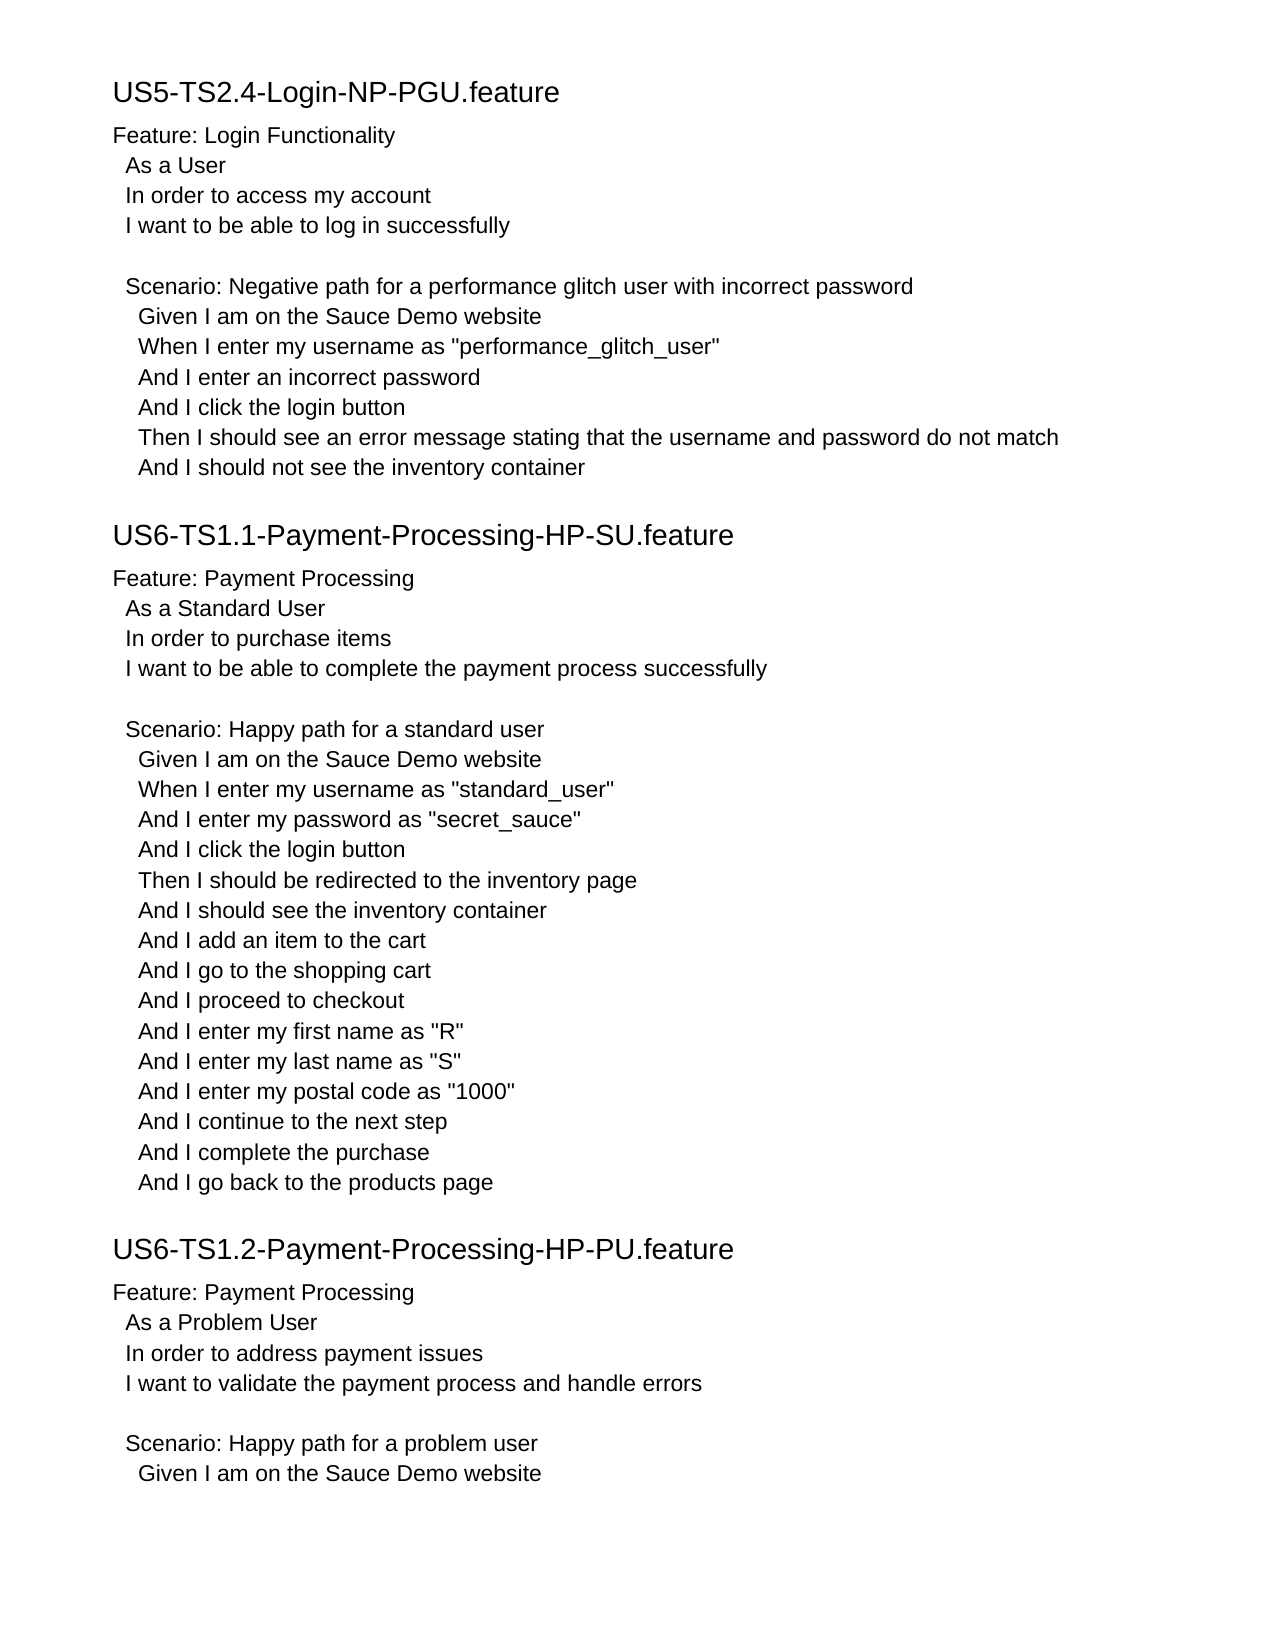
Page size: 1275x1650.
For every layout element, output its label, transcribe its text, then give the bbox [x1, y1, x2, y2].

text I want to be able to complete the payment process successfully [112, 655, 1162, 682]
text Feature: Login Functionality [112, 122, 1162, 148]
text And I complete the purchase [112, 1138, 1162, 1165]
subtitle US6-TS1.1-Payment-Processing-HP-SU.feature [112, 518, 1162, 551]
text As a Standard User [112, 595, 1162, 621]
text As a Problem User [112, 1309, 1162, 1336]
text And I enter my password as "secret_sauce" [112, 806, 1162, 833]
text I want to be able to log in successfully [112, 212, 1162, 239]
text And I enter my last name as "S" [112, 1048, 1162, 1074]
text In order to access my account [112, 182, 1162, 209]
text Then I should be redirected to the inventory page [112, 867, 1162, 893]
text I want to validate the payment process and handle errors [112, 1370, 1162, 1396]
subtitle US5-TS2.4-Login-NP-PGU.feature [112, 75, 1162, 108]
text Then I should see an error message stating that the username and password do not match [112, 424, 1162, 450]
text Scenario: Negative path for a performance glitch user with incorrect password [112, 273, 1162, 299]
subtitle US6-TS1.2-Payment-Processing-HP-PU.feature [112, 1232, 1162, 1266]
text And I go to the shopping cart [112, 957, 1162, 984]
text Feature: Payment Processing [112, 1279, 1162, 1306]
text And I enter an incorrect password [112, 363, 1162, 390]
text And I add an item to the cart [112, 927, 1162, 953]
text And I click the login button [112, 394, 1162, 420]
text In order to address payment issues [112, 1339, 1162, 1366]
text And I enter my postal code as "1000" [112, 1078, 1162, 1104]
text As a User [112, 152, 1162, 178]
text And I click the login button [112, 836, 1162, 863]
text When I enter my username as "standard_user" [112, 776, 1162, 802]
text And I should see the inventory container [112, 897, 1162, 923]
text Scenario: Happy path for a problem user [112, 1430, 1162, 1457]
text And I proceed to checkout [112, 987, 1162, 1014]
text And I go back to the products page [112, 1169, 1162, 1195]
text And I enter my first name as "R" [112, 1018, 1162, 1044]
text And I should not see the inventory container [112, 454, 1162, 481]
text In order to purchase items [112, 625, 1162, 651]
text Given I am on the Sauce Demo website [112, 746, 1162, 772]
text Feature: Payment Processing [112, 564, 1162, 591]
text Scenario: Happy path for a standard user [112, 716, 1162, 742]
text And I continue to the next step [112, 1108, 1162, 1135]
text Given I am on the Sauce Demo website [112, 303, 1162, 329]
text Given I am on the Sauce Demo website [112, 1460, 1162, 1487]
text When I enter my username as "performance_glitch_user" [112, 333, 1162, 360]
